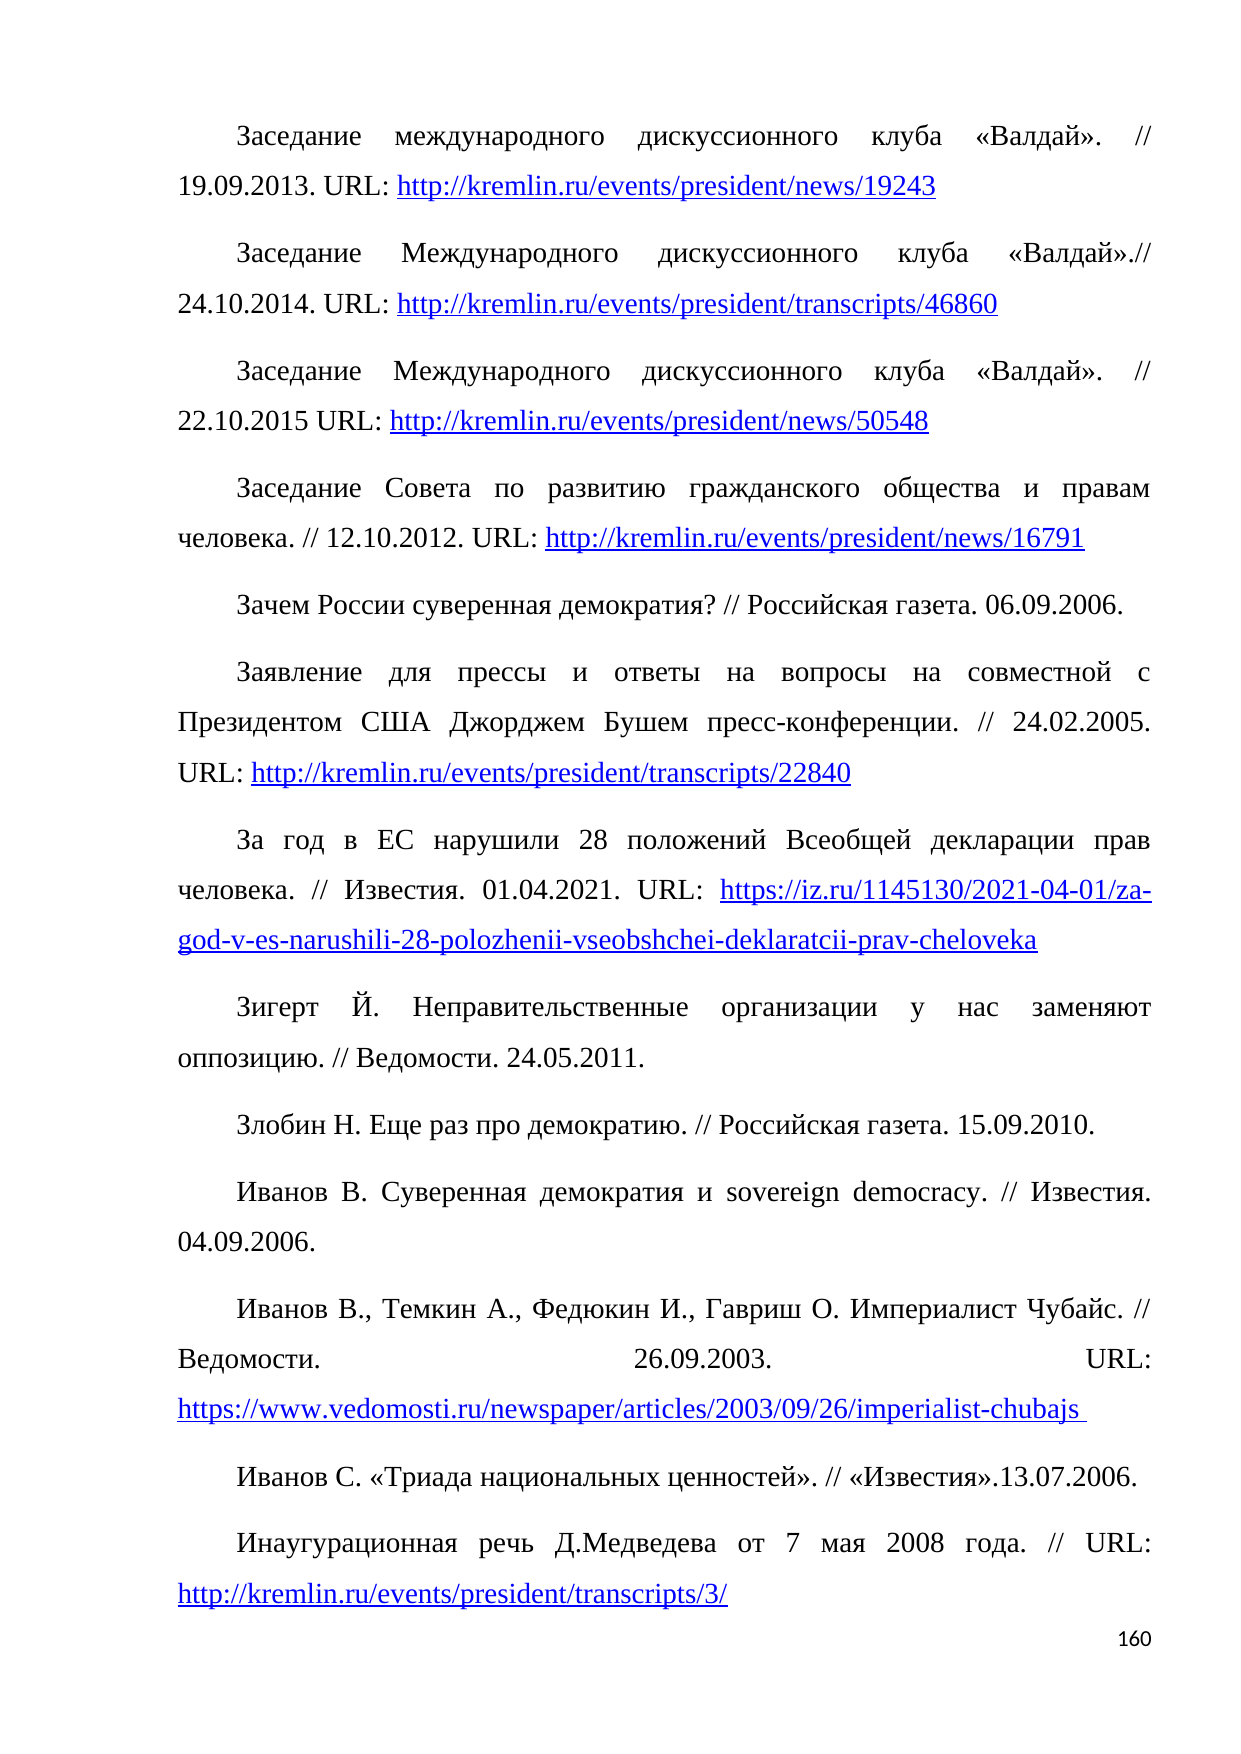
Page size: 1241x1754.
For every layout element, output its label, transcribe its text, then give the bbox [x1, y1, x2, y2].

text Иванов С. «Триада национальных ценностей». // «Известия».13.07.2006. [177, 1459, 1152, 1492]
text Заседание Международного дискуссионного клуба «Валдай». // 22.10.2015 URL: http://kremlin.ru/events/president/news/50548 [177, 353, 1152, 437]
text Иванов В. Суверенная демократия и sovereign democracy. // Известия. 04.09.2006. [177, 1174, 1152, 1258]
text Зигерт Й. Неправительственные организации у нас заменяют оппозицию. // Ведомости. 24.05.2011. [177, 989, 1152, 1073]
text Заседание Международного дискуссионного клуба «Валдай».// 24.10.2014. URL: http://kremlin.ru/events/president/transcripts/46860 [177, 235, 1152, 319]
text Заседание международного дискуссионного клуба «Валдай». // 19.09.2013. URL: http://kremlin.ru/events/president/news/19243 [177, 118, 1152, 202]
text Инаугурационная речь Д.Медведева от 7 мая 2008 года. // URL: http://kremlin.ru/events/president/transcripts/3/ [177, 1526, 1152, 1609]
text Заседание Совета по развитию гражданского общества и правам человека. // 12.10.2012. URL: http://kremlin.ru/events/president/news/16791 [177, 470, 1152, 554]
text Заявление для прессы и ответы на вопросы на совместной с Президентом США Джорджем Бушем пресс-конференции. // 24.02.2005. URL: http://kremlin.ru/events/president/transcripts/22840 [177, 654, 1152, 788]
text Зачем России суверенная демократия? // Российская газета. 06.09.2006. [177, 587, 1152, 621]
text Иванов В., Темкин А., Федюкин И., Гавриш О. Империалист Чубайс. // Ведомости. 26.09.2003. URL: https://www.vedomosti.ru/newspaper/articles/2003/09/26/imperialist-chubajs [177, 1291, 1152, 1425]
text За год в ЕС нарушили 28 положений Всеобщей декларации прав человека. // Известия. 01.04.2021. URL: https://iz.ru/1145130/2021-04-01/za-god-v-es-narushili-28-polozhenii-vseobshchei-deklaratcii-prav-cheloveka [177, 822, 1152, 956]
text Злобин Н. Еще раз про демократию. // Российская газета. 15.09.2010. [177, 1107, 1152, 1140]
